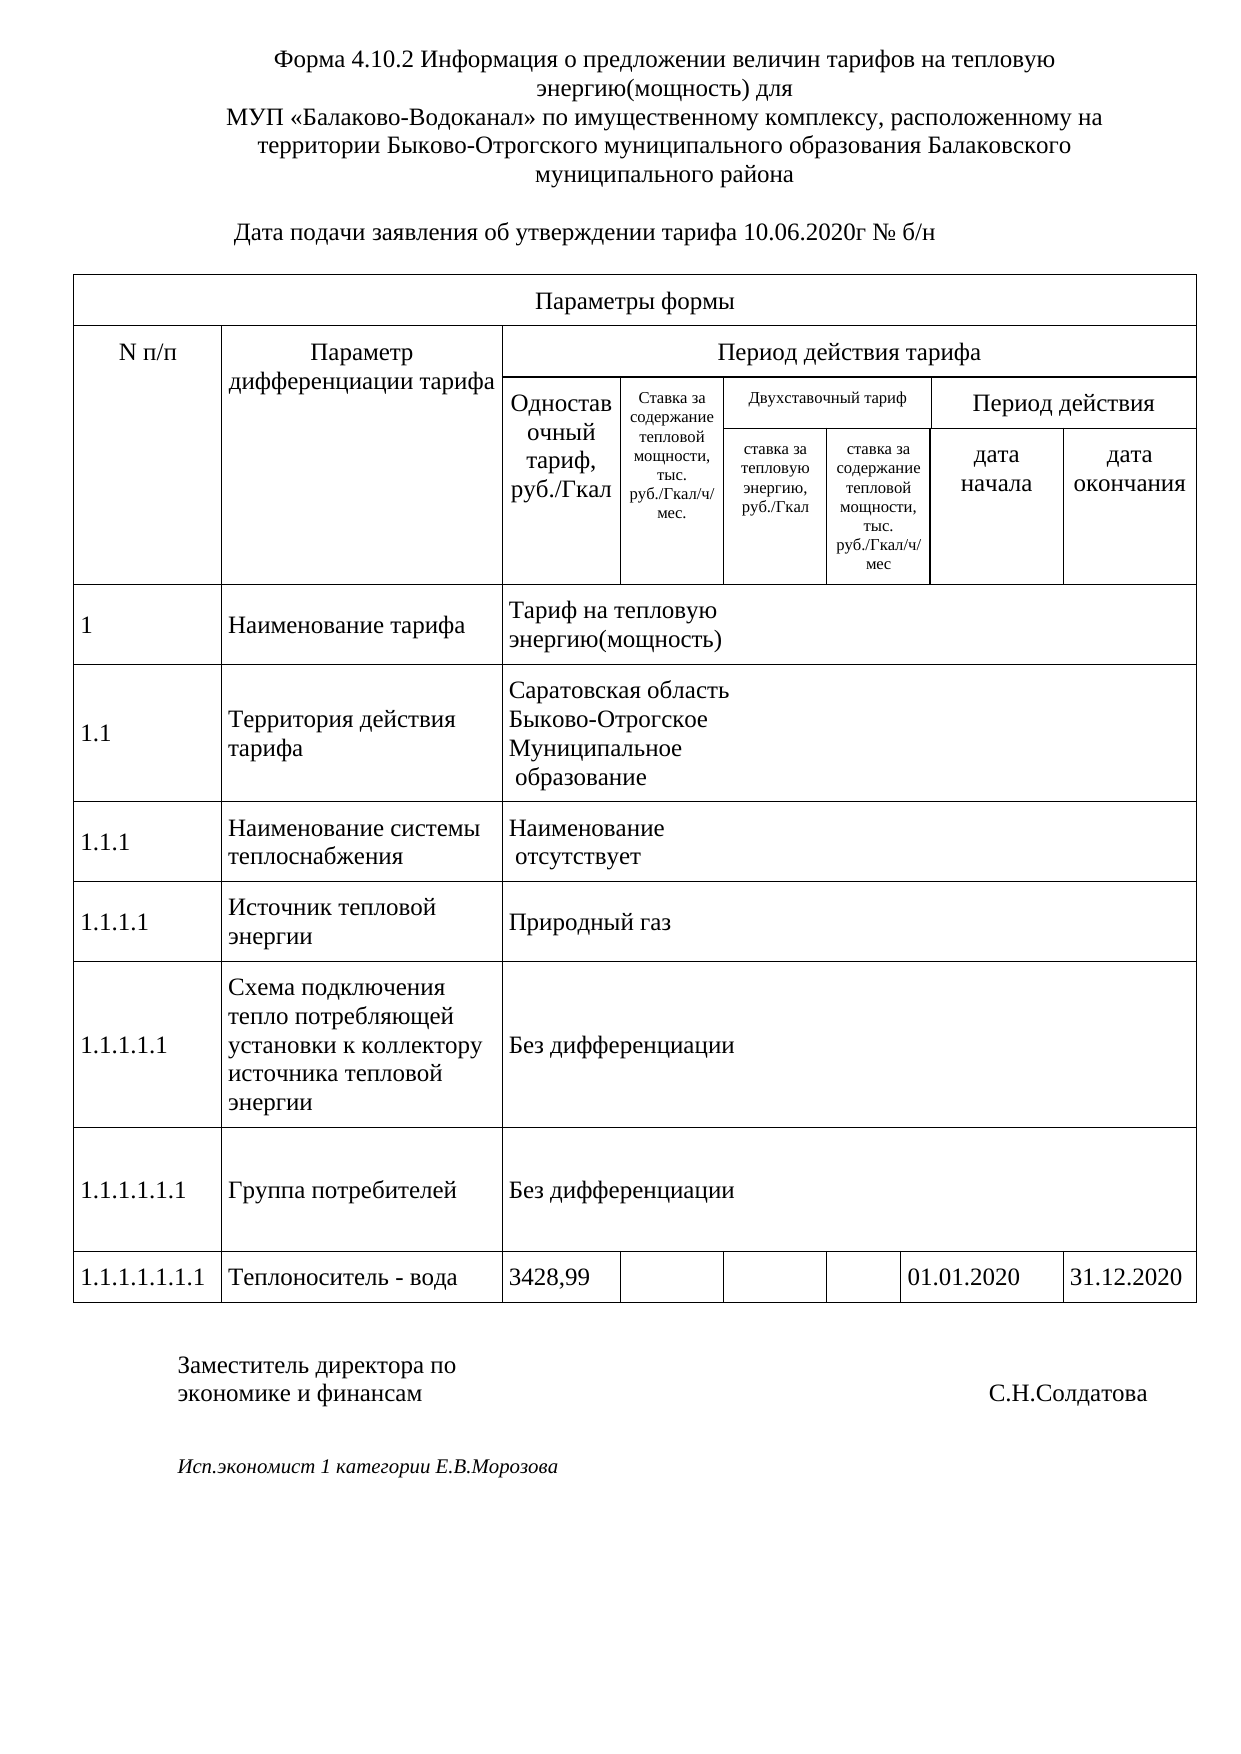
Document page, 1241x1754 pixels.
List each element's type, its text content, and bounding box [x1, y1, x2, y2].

table_cell дата окончания [1064, 429, 1196, 584]
table_cell ставка за содержание тепловой мощности, тыс. руб./Гкал/ч/мес [827, 429, 929, 584]
text Форма 4.10.2 Информация о предложении величин тарифов на тепловую энергию(мощность) для [177, 44, 1152, 102]
table_cell Теплоноситель - вода [222, 1252, 502, 1302]
table_cell [827, 1252, 900, 1302]
table_cell N п/п [74, 326, 221, 584]
table_cell 1.1.1 [74, 802, 221, 881]
table_cell Природный газ [503, 882, 1196, 961]
text Дата подачи заявления об утверждении тарифа 10.06.2020г № б/н [177, 217, 1152, 246]
table_cell Без дифференциации [503, 1128, 1196, 1251]
text Исп.экономист 1 категории Е.В.Морозова [177, 1454, 1152, 1478]
table_cell Источник тепловой энергии [222, 882, 502, 961]
table_cell дата начала [931, 429, 1063, 584]
table_cell 1.1 [74, 665, 221, 801]
text МУП «Балаково-Водоканал» по имущественному комплексу, расположенному на территории Быково-Отрогского муниципального образования Балаковского муниципального района [177, 102, 1152, 188]
table_cell 3428,99 [503, 1252, 620, 1302]
table_cell Одноставочный тариф, руб./Гкал [503, 378, 620, 584]
table_cell 1.1.1.1.1.1 [74, 1128, 221, 1251]
table_cell 31.12.2020 [1064, 1252, 1196, 1302]
table_cell Период действия [932, 378, 1196, 427]
table_cell Без дифференциации [503, 962, 1196, 1127]
table_cell Наименование системы теплоснабжения [222, 802, 502, 881]
text Заместитель директора по [177, 1350, 1152, 1378]
table_cell 01.01.2020 [901, 1252, 1063, 1302]
table_cell Группа потребителей [222, 1128, 502, 1251]
table_cell [621, 1252, 723, 1302]
table_cell Ставка за содержание тепловой мощности, тыс. руб./Гкал/ч/мес. [621, 378, 723, 584]
table_cell ставка за тепловую энергию, руб./Гкал [724, 429, 826, 584]
table_cell Саратовская область Быково-Отрогское Муниципальное образование [503, 665, 1196, 801]
table_cell Двухставочный тариф [724, 378, 931, 427]
table_cell 1.1.1.1.1 [74, 962, 221, 1127]
table_cell Наименование тарифа [222, 585, 502, 664]
table_cell Территория действия тарифа [222, 665, 502, 801]
table_cell [724, 1252, 826, 1302]
table_cell 1.1.1.1.1.1.1 [74, 1252, 221, 1302]
table_header Параметры формы [74, 275, 1196, 325]
table_cell Наименование отсутствует [503, 802, 1196, 881]
table_cell 1 [74, 585, 221, 664]
table_cell Параметр дифференциации тарифа [222, 326, 502, 584]
table_cell Схема подключения тепло потребляющей установки к коллектору источника тепловой энергии [222, 962, 502, 1127]
table_cell Тариф на тепловую энергию(мощность) [503, 585, 1196, 664]
table_cell 1.1.1.1 [74, 882, 221, 961]
text экономике и финансам С.Н.Солдатова [177, 1378, 1152, 1407]
table_cell Период действия тарифа [503, 326, 1196, 376]
